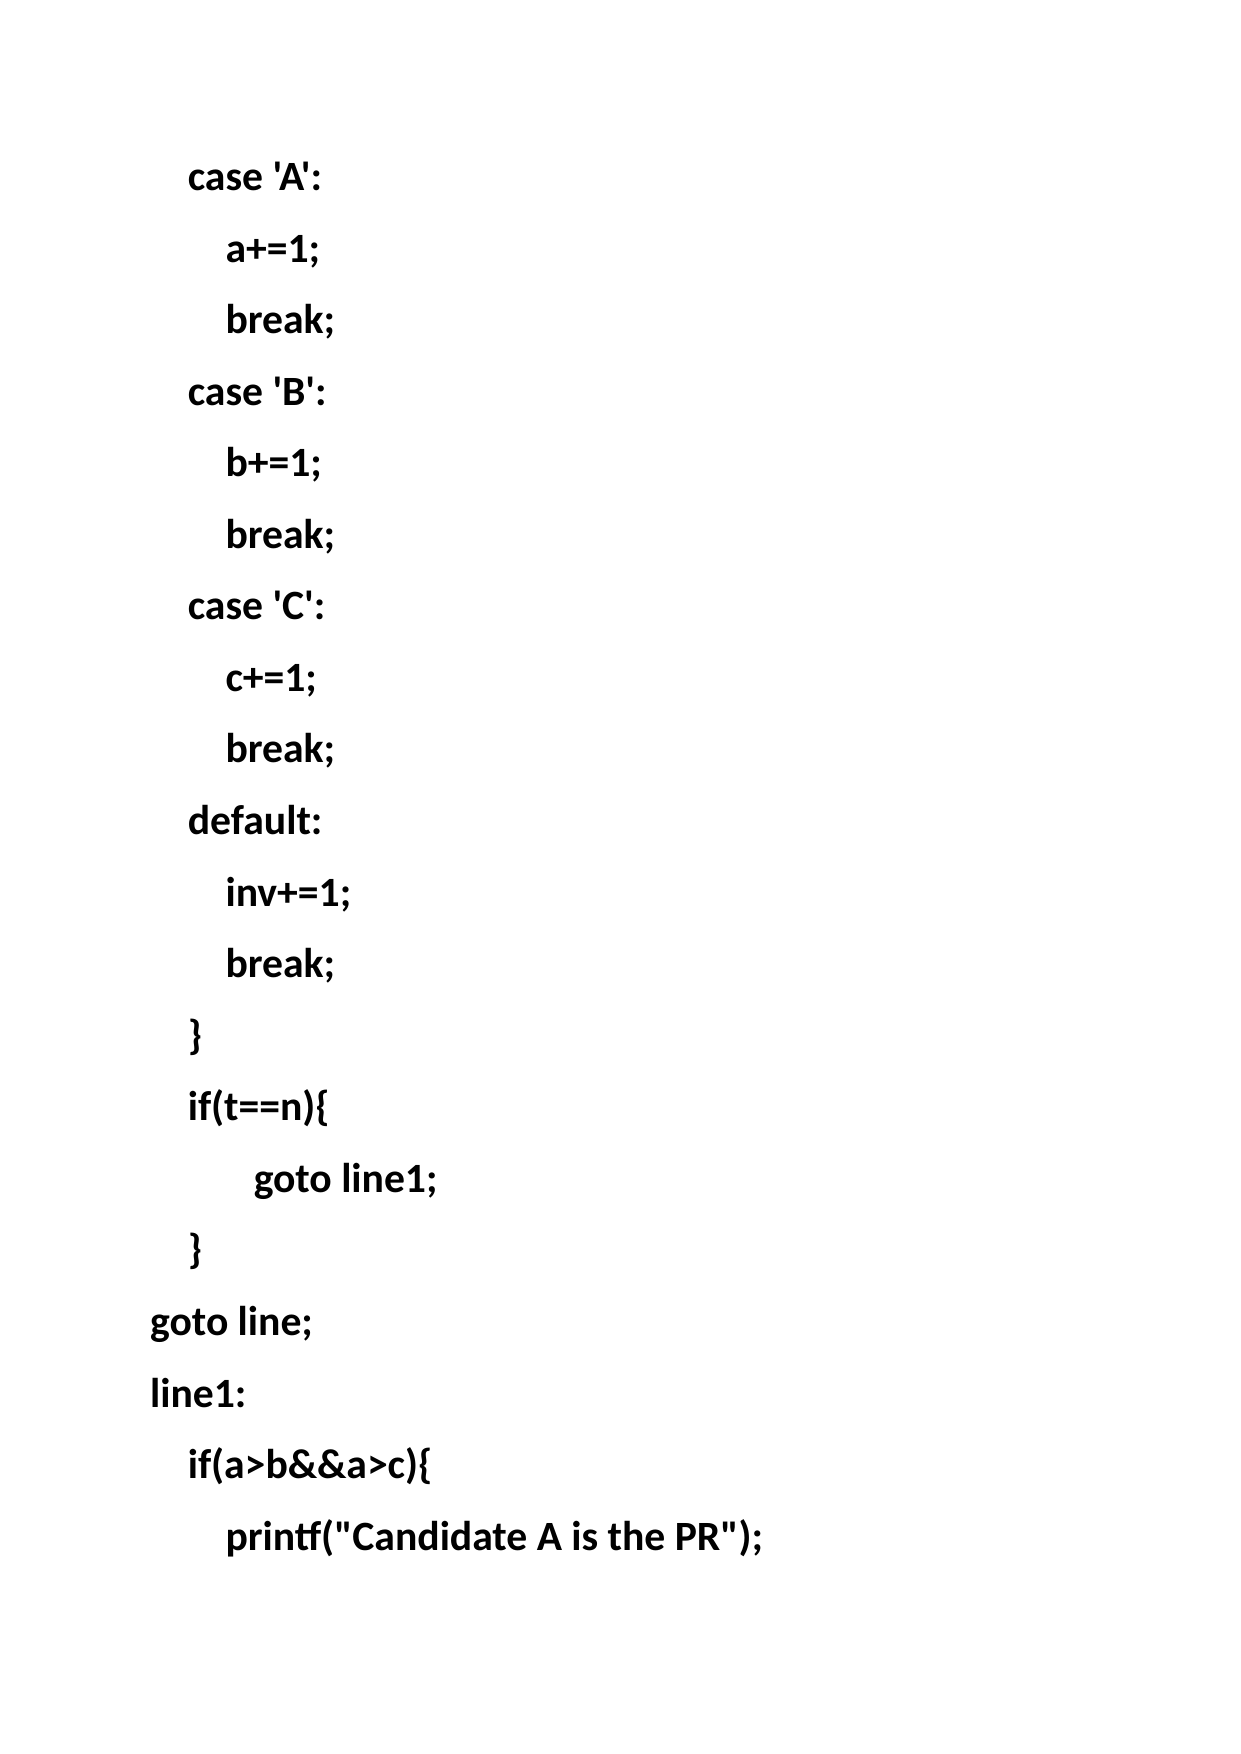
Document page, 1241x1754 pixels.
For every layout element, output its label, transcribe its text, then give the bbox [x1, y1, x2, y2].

text case 'C': [150, 722, 1090, 773]
text goto line1; [150, 1295, 1090, 1346]
text break; [150, 866, 1090, 916]
text b+=1; [150, 579, 1090, 630]
text break; [150, 436, 1090, 487]
text default: [150, 937, 1090, 988]
text line1: [150, 1510, 1090, 1561]
text if(t==n){ [150, 1223, 1090, 1274]
text break; [150, 651, 1090, 702]
text break; [150, 1080, 1090, 1131]
text scanf(" %c",&ch); [150, 150, 1090, 201]
text goto line; [150, 1438, 1090, 1489]
text case 'A': [150, 293, 1090, 344]
text a+=1; [150, 365, 1090, 416]
text } [150, 1367, 1090, 1417]
text } [150, 1152, 1090, 1203]
text switch(ch){ [150, 222, 1090, 272]
text c+=1; [150, 794, 1090, 845]
text case 'B': [150, 508, 1090, 559]
text inv+=1; [150, 1009, 1090, 1059]
